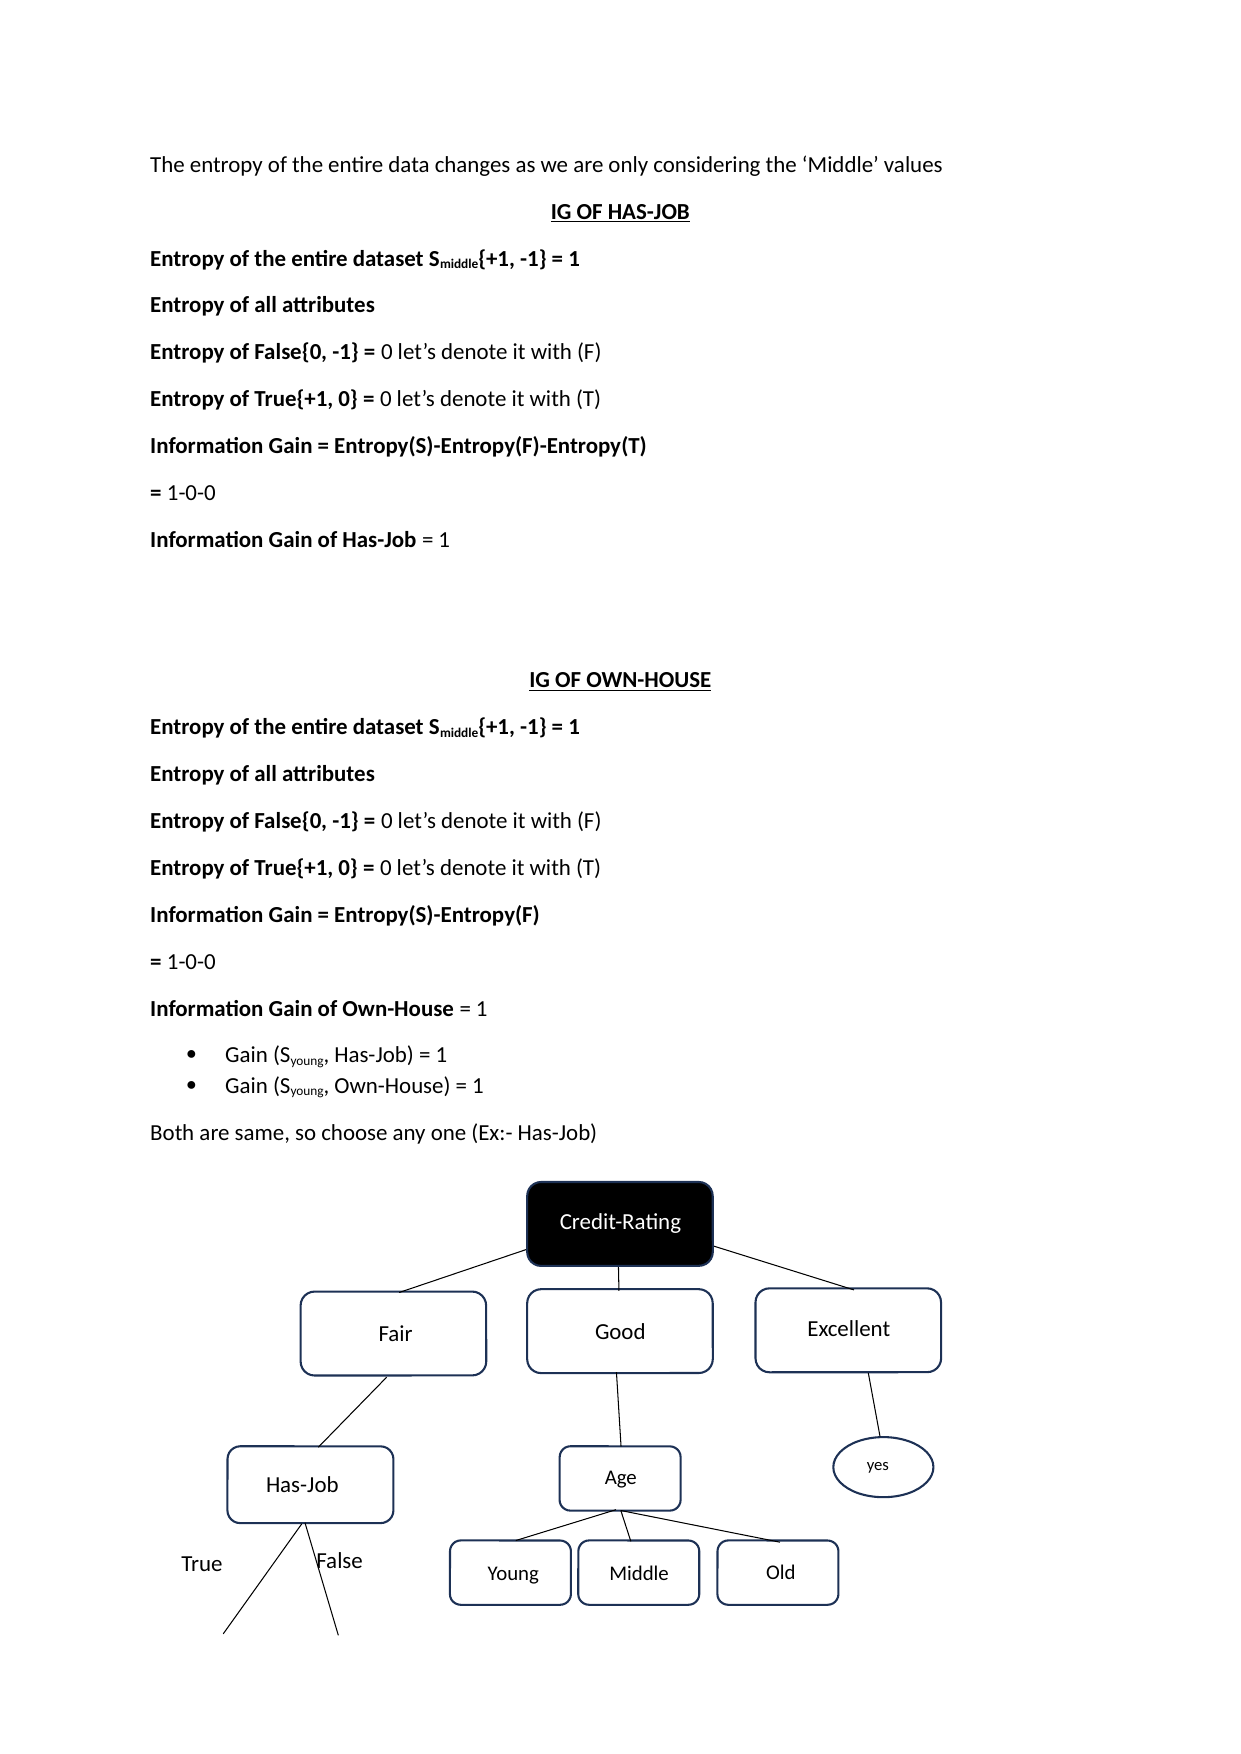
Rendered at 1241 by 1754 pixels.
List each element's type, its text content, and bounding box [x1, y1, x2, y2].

text IG OF OWN-HOUSE [150, 666, 1090, 694]
text = 1-0-0 [150, 478, 1090, 506]
text Entropy of the entire dataset Smiddle{+1, -1} = 1 [150, 712, 1090, 741]
text Information Gain of Own-House = 1 [150, 994, 1090, 1022]
text Information Gain of Has-Job = 1 [150, 525, 1090, 553]
text Information Gain = Entropy(S)-Entropy(F)-Entropy(T) [150, 431, 1090, 459]
text Entropy of all attributes [150, 759, 1090, 787]
text The entropy of the entire data changes as we are only considering the ‘Middle’ values [150, 150, 1090, 178]
text Entropy of True{+1, 0} = 0 let’s denote it with (T) [150, 853, 1090, 881]
text Information Gain = Entropy(S)-Entropy(F) [150, 900, 1090, 928]
list Gain (Syoung, Has-Job) = 1 [187, 1041, 1090, 1069]
text Entropy of all attributes [150, 291, 1090, 319]
text IG OF HAS-JOB [150, 197, 1090, 225]
text Entropy of the entire dataset Smiddle{+1, -1} = 1 [150, 244, 1090, 272]
list Gain (Syoung, Own-House) = 1 [187, 1071, 1090, 1099]
text Entropy of False{0, -1} = 0 let’s denote it with (F) [150, 806, 1090, 834]
text = 1-0-0 [150, 947, 1090, 975]
text Both are same, so choose any one (Ex:- Has-Job) [150, 1118, 1090, 1146]
text Entropy of True{+1, 0} = 0 let’s denote it with (T) [150, 384, 1090, 412]
text Entropy of False{0, -1} = 0 let’s denote it with (F) [150, 337, 1090, 366]
